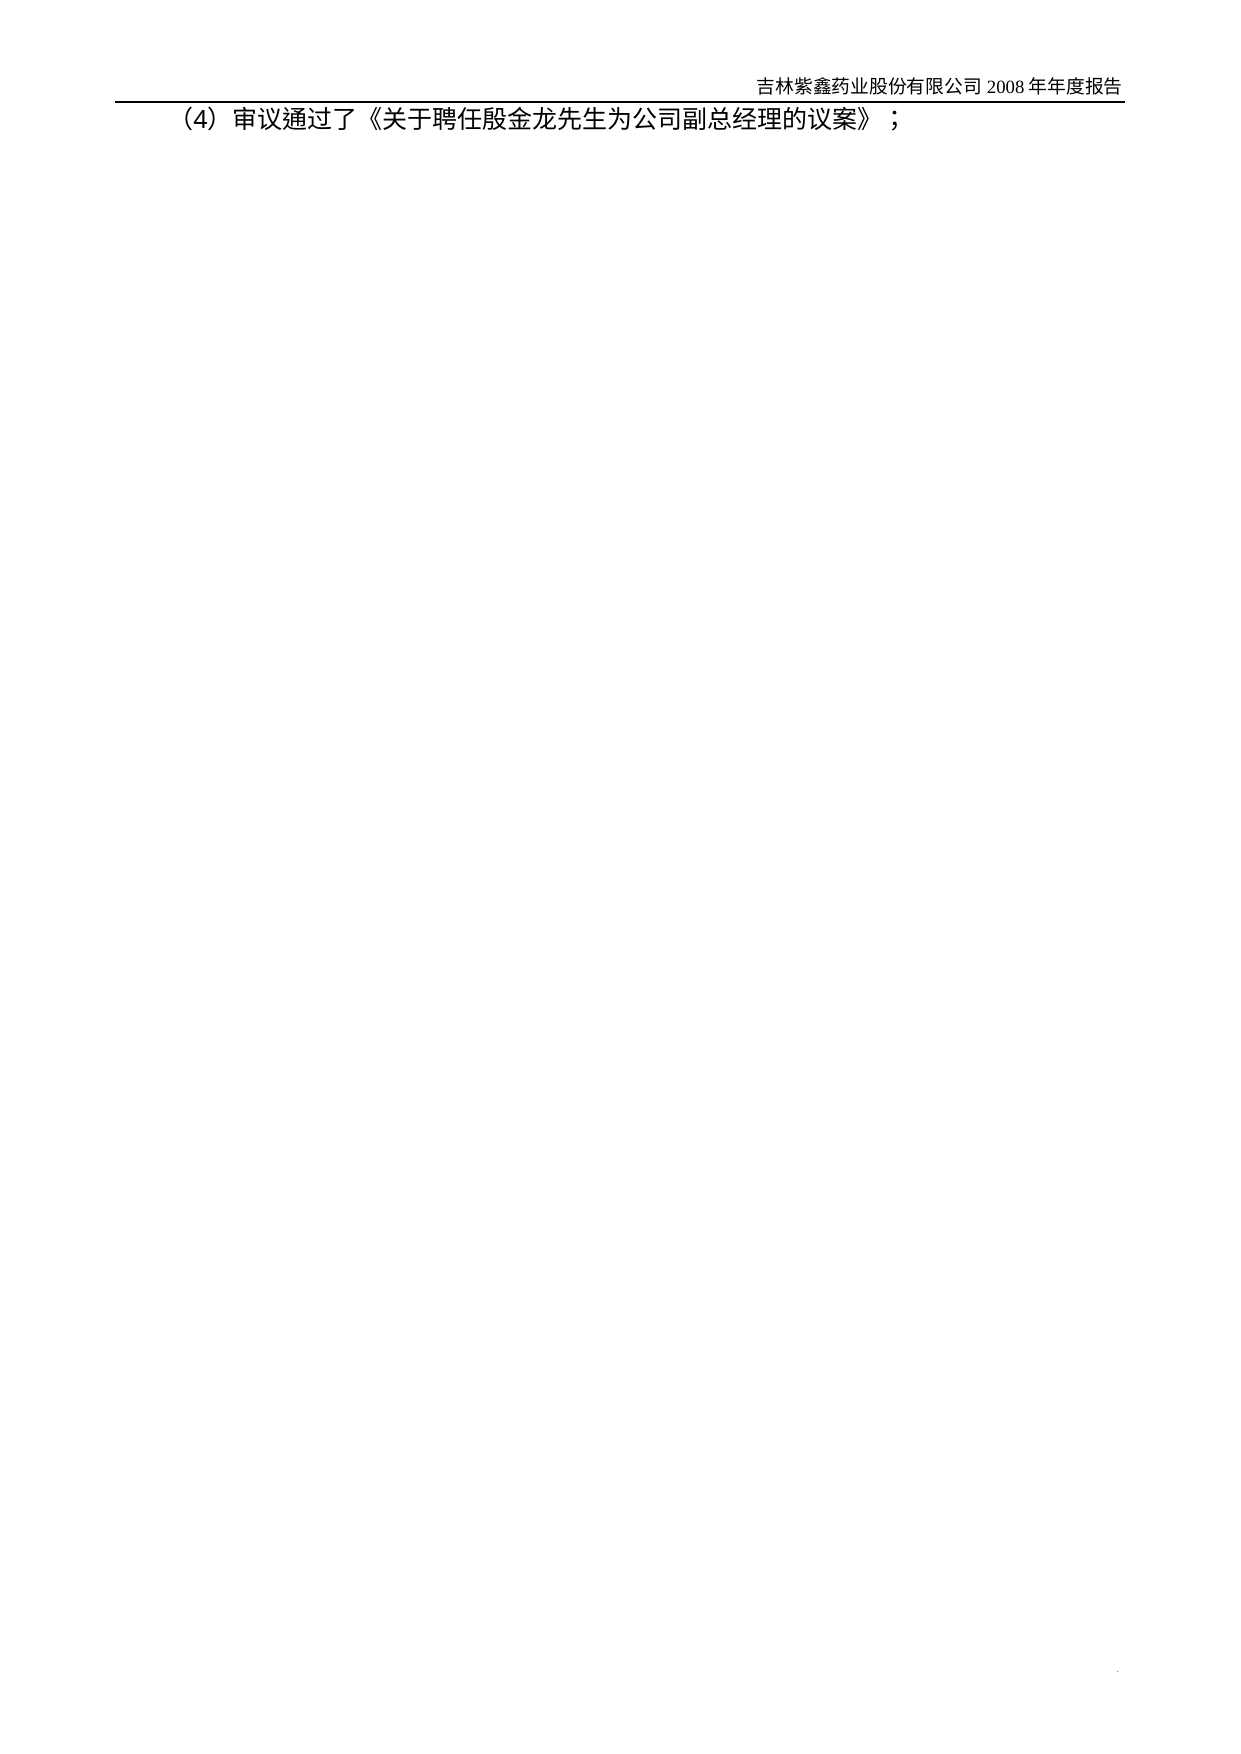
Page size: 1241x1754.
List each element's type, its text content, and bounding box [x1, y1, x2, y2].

text （4）审议通过了《关于聘任殷金龙先生为公司副总经理的议案》； [168, 102, 1136, 136]
